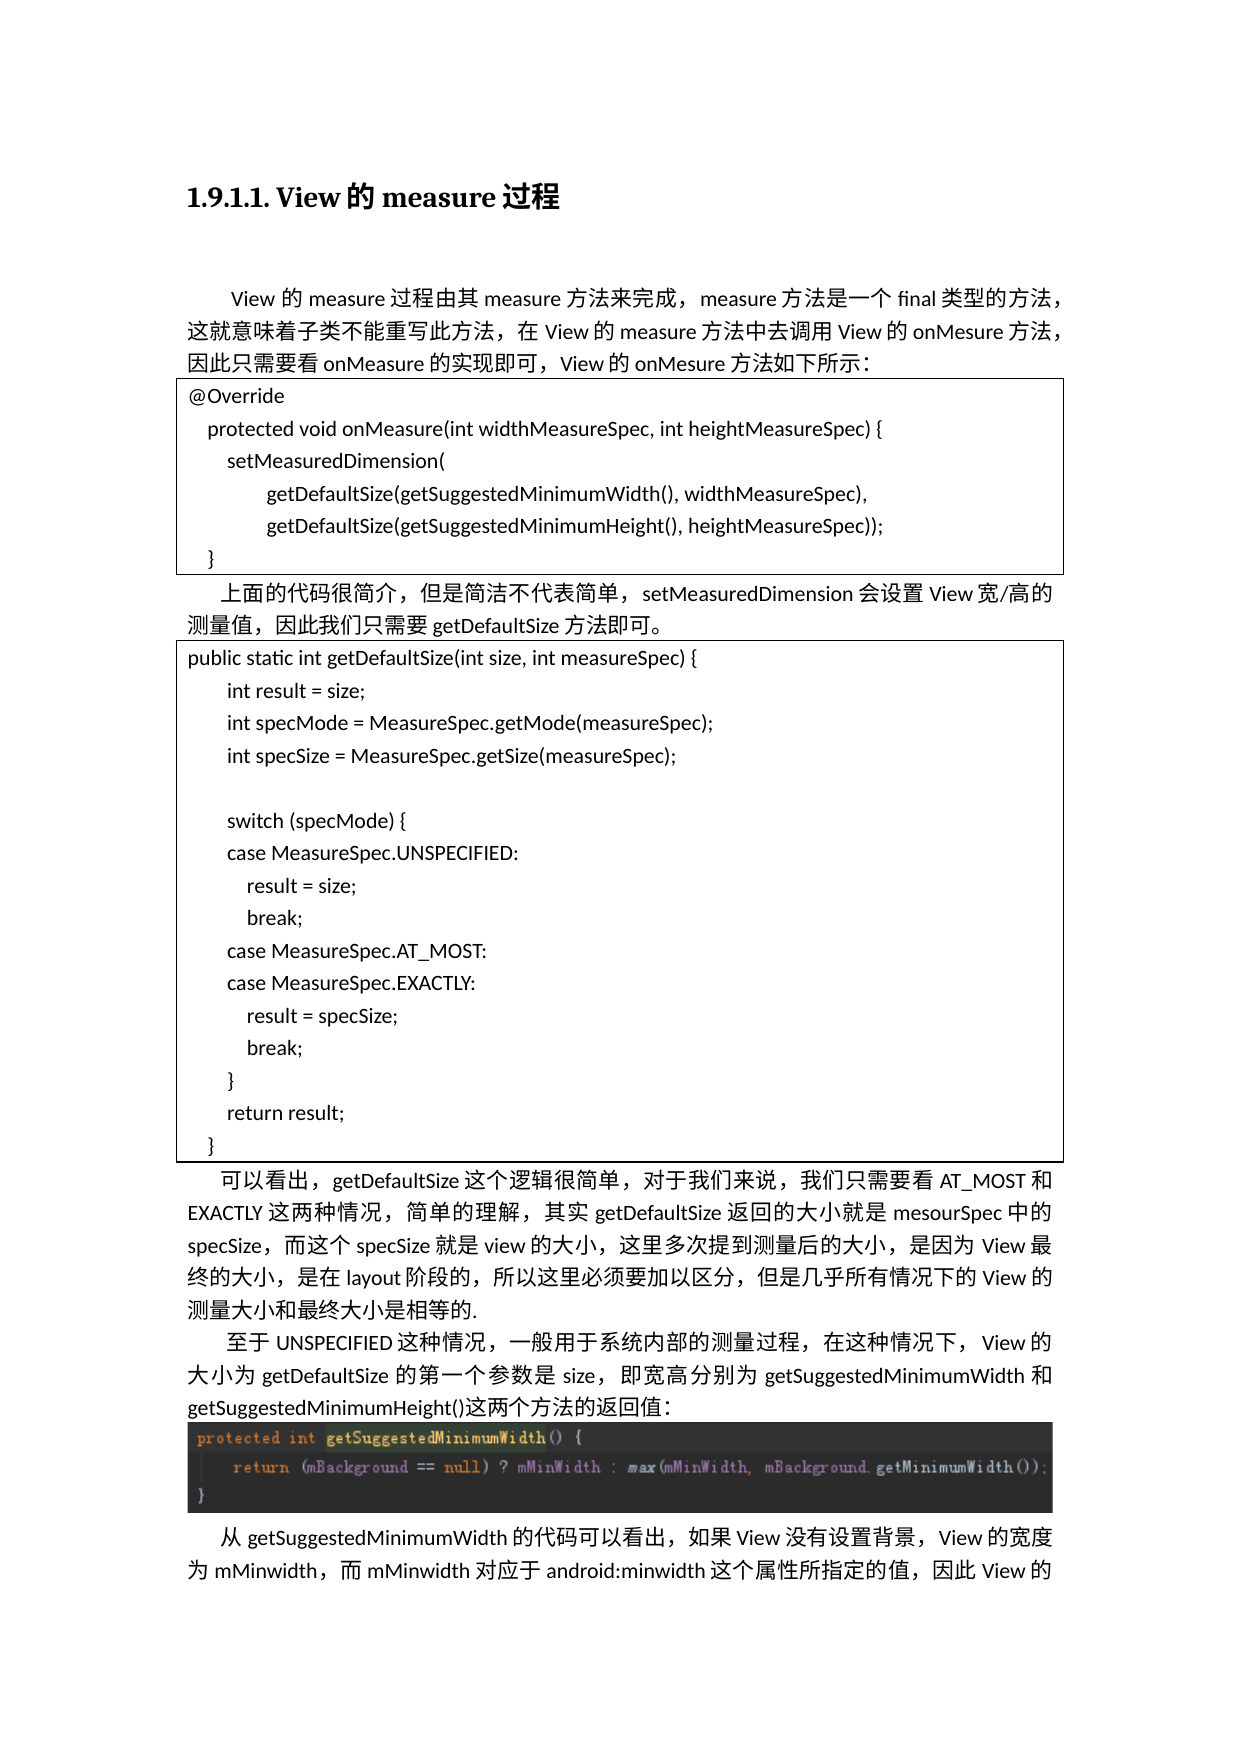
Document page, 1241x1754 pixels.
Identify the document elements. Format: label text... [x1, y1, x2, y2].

text 可以看出，getDefaultSize这个逻辑很简单，对于我们来说，我们只需要看AT_MOST和EXACTLY这两种情况，简单的理解，其实getDefaultSize返回的大小就是mesourSpec中的specSize，而这个specSize就是view的大小，这里多次提到测量后的大小，是因为View最终的大小，是在layout阶段的，所以这里必须要加以区分，但是几乎所有情况下的View的测量大小和最终大小是相等的. [187, 1163, 1053, 1325]
picture [187, 1422, 1053, 1513]
text 上面的代码很简介，但是简洁不代表简单，setMeasuredDimension会设置View宽/高的测量值，因此我们只需要getDefaultSize方法即可。 [187, 575, 1053, 640]
text 至于UNSPECIFIED这种情况，一般用于系统内部的测量过程，在这种情况下，View的大小为getDefaultSize的第一个参数是size，即宽高分别为getSuggestedMinimumWidth和getSuggestedMinimumHeight()这两个方法的返回值： [187, 1325, 1053, 1422]
text View 的 measure过程由其measure方法来完成，measure方法是一个final类型的方法，这就意味着子类不能重写此方法，在View的measure方法中去调用View的onMesure方法，因此只需要看onMeasure的实现即可，View的onMesure方法如下所示： [187, 281, 1053, 378]
table_header @Override protected void onMeasure(int widthMeasureSpec, int heightMeasureSpec) { setMeasuredDimension( getDefaultSize(getSuggestedMinimumWidth(), widthMeasureSpec), getDefaultSize(getSuggestedMinimumHeight(), heightMeasureSpec)); } [177, 379, 1063, 574]
subtitle View的measure过程 [187, 162, 1053, 227]
table_header public static int getDefaultSize(int size, int measureSpec) { int result = size; int specMode = MeasureSpec.getMode(measureSpec); int specSize = MeasureSpec.getSize(measureSpec); switch (specMode) { case MeasureSpec.UNSPECIFIED: result = size; break; case MeasureSpec.AT_MOST: case MeasureSpec.EXACTLY: result = specSize; break; } return result; } [177, 641, 1063, 1161]
